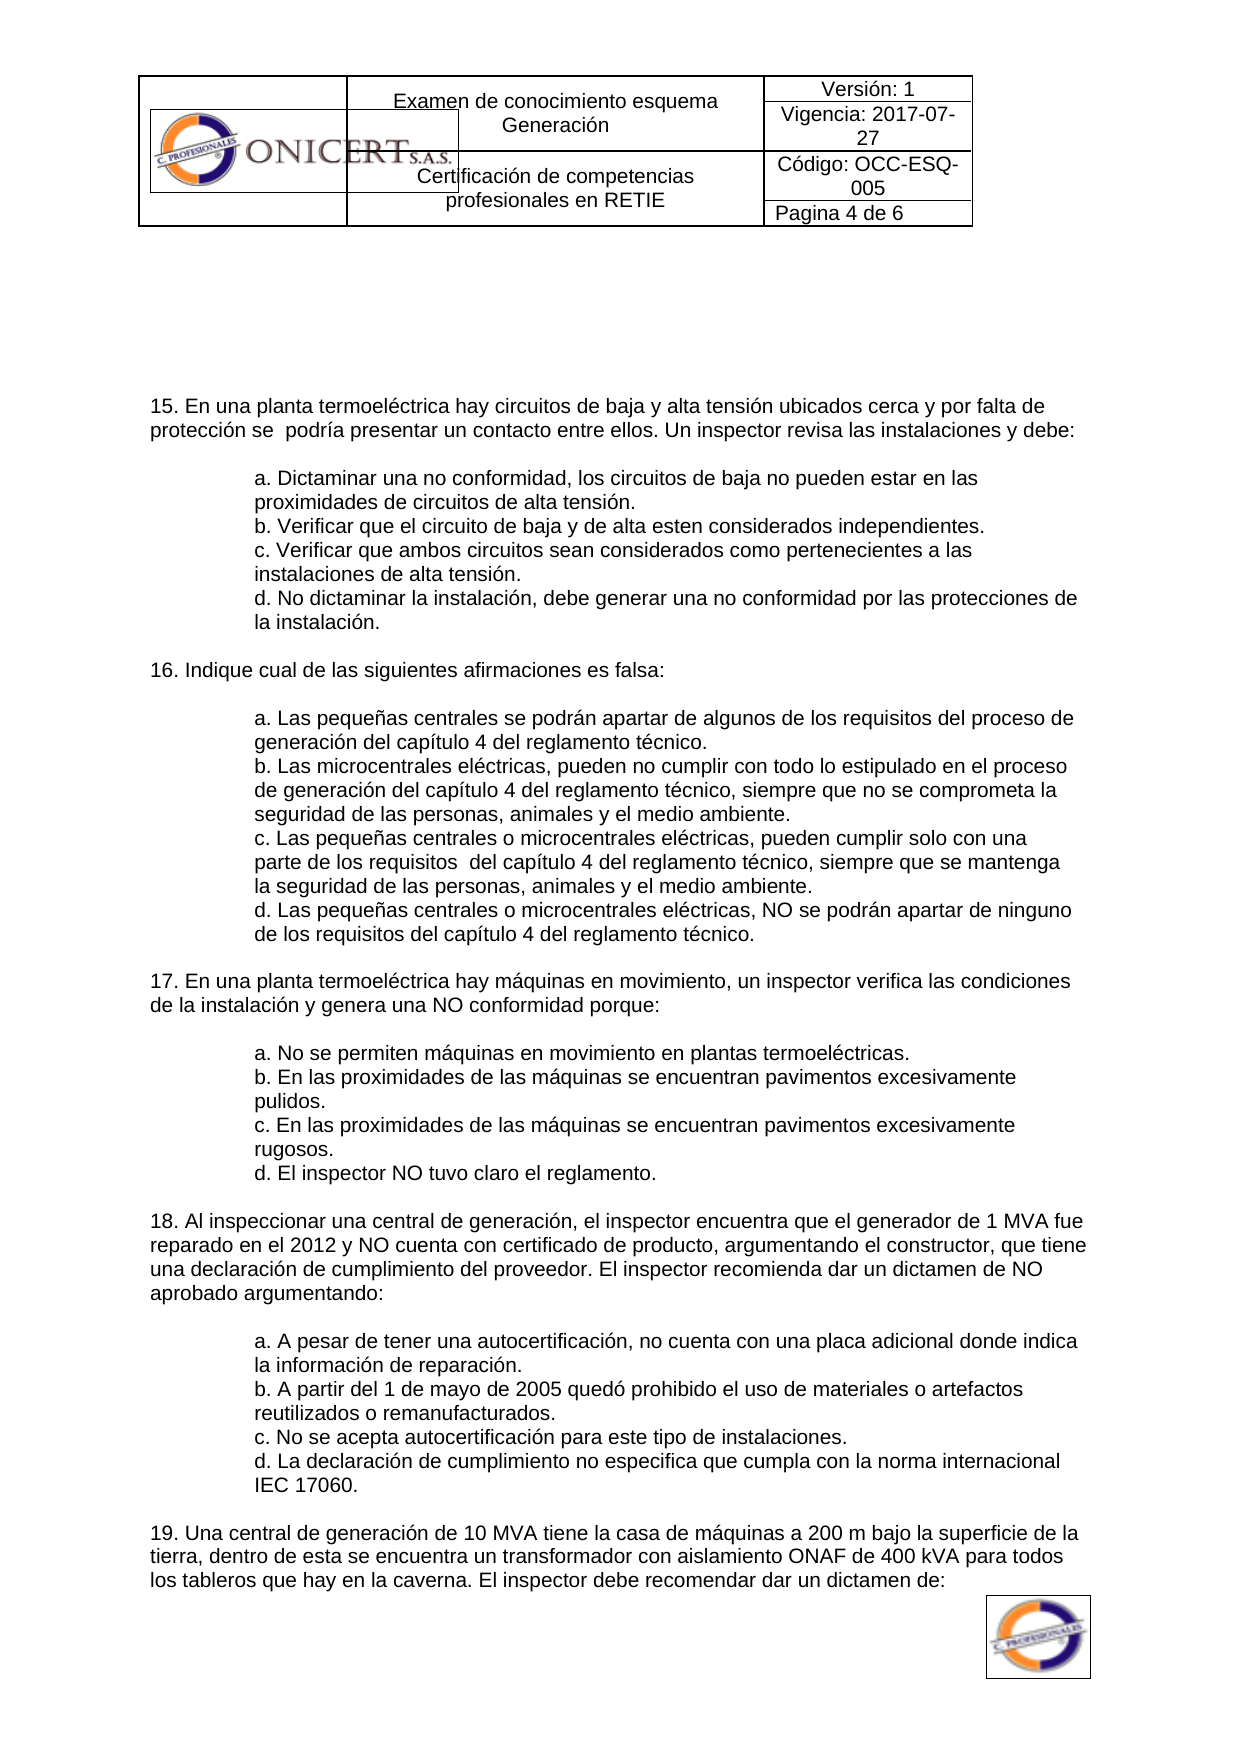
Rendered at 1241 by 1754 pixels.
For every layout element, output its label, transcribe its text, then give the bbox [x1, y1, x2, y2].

text a. No se permiten máquinas en movimiento en plantas termoeléctricas. [254, 1041, 1080, 1065]
text a. Las pequeñas centrales se podrán apartar de algunos de los requisitos del proceso de generación del capítulo 4 del reglamento técnico. [254, 706, 1080, 754]
text d. El inspector NO tuvo claro el reglamento. [254, 1161, 1080, 1185]
text a. A pesar de tener una autocertificación, no cuenta con una placa adicional donde indica la información de reparación. [254, 1329, 1080, 1377]
text b. A partir del 1 de mayo de 2005 quedó prohibido el uso de materiales o artefactos reutilizados o remanufacturados. [254, 1377, 1080, 1424]
text 15. En una planta termoeléctrica hay circuitos de baja y alta tensión ubicados cerca y por falta de protección se podría presentar un contacto entre ellos. Un inspector revisa las instalaciones y debe: [150, 394, 1090, 442]
text 17. En una planta termoeléctrica hay máquinas en movimiento, un inspector verifica las condiciones de la instalación y genera una NO conformidad porque: [150, 969, 1090, 1017]
picture [151, 110, 346, 192]
text c. Las pequeñas centrales o microcentrales eléctricas, pueden cumplir solo con una parte de los requisitos del capítulo 4 del reglamento técnico, siempre que se mantenga la seguridad de las personas, animales y el medio ambiente. [254, 826, 1080, 897]
text 16. Indique cual de las siguientes afirmaciones es falsa: [150, 658, 1090, 682]
text c. Verificar que ambos circuitos sean considerados como pertenecientes a las instalaciones de alta tensión. [254, 538, 1080, 586]
picture [348, 152, 458, 192]
picture [987, 1596, 1090, 1678]
text d. Las pequeñas centrales o microcentrales eléctricas, NO se podrán apartar de ninguno de los requisitos del capítulo 4 del reglamento técnico. [254, 897, 1080, 945]
text 19. Una central de generación de 10 MVA tiene la casa de máquinas a 200 m bajo la superficie de la tierra, dentro de esta se encuentra un transformador con aislamiento ONAF de 400 kVA para todos los tableros que hay en la caverna. El inspector debe recomendar dar un dictamen de: [150, 1520, 1090, 1592]
text a. Dictaminar una no conformidad, los circuitos de baja no pueden estar en las proximidades de circuitos de alta tensión. [254, 466, 1080, 514]
text 18. Al inspeccionar una central de generación, el inspector encuentra que el generador de 1 MVA fue reparado en el 2012 y NO cuenta con certificado de producto, argumentando el constructor, que tiene una declaración de cumplimiento del proveedor. El inspector recomienda dar un dictamen de NO aprobado argumentando: [150, 1209, 1090, 1305]
text b. Verificar que el circuito de baja y de alta esten considerados independientes. [254, 514, 1080, 538]
text b. Las microcentrales eléctricas, pueden no cumplir con todo lo estipulado en el proceso de generación del capítulo 4 del reglamento técnico, siempre que no se comprometa la seguridad de las personas, animales y el medio ambiente. [254, 754, 1080, 826]
text d. La declaración de cumplimiento no especifica que cumpla con la norma internacional IEC 17060. [254, 1448, 1080, 1496]
text d. No dictaminar la instalación, debe generar una no conformidad por las protecciones de la instalación. [254, 586, 1080, 634]
picture [348, 110, 458, 150]
text c. En las proximidades de las máquinas se encuentran pavimentos excesivamente rugosos. [254, 1113, 1080, 1161]
text c. No se acepta autocertificación para este tipo de instalaciones. [254, 1424, 1080, 1448]
text b. En las proximidades de las máquinas se encuentran pavimentos excesivamente pulidos. [254, 1065, 1080, 1113]
